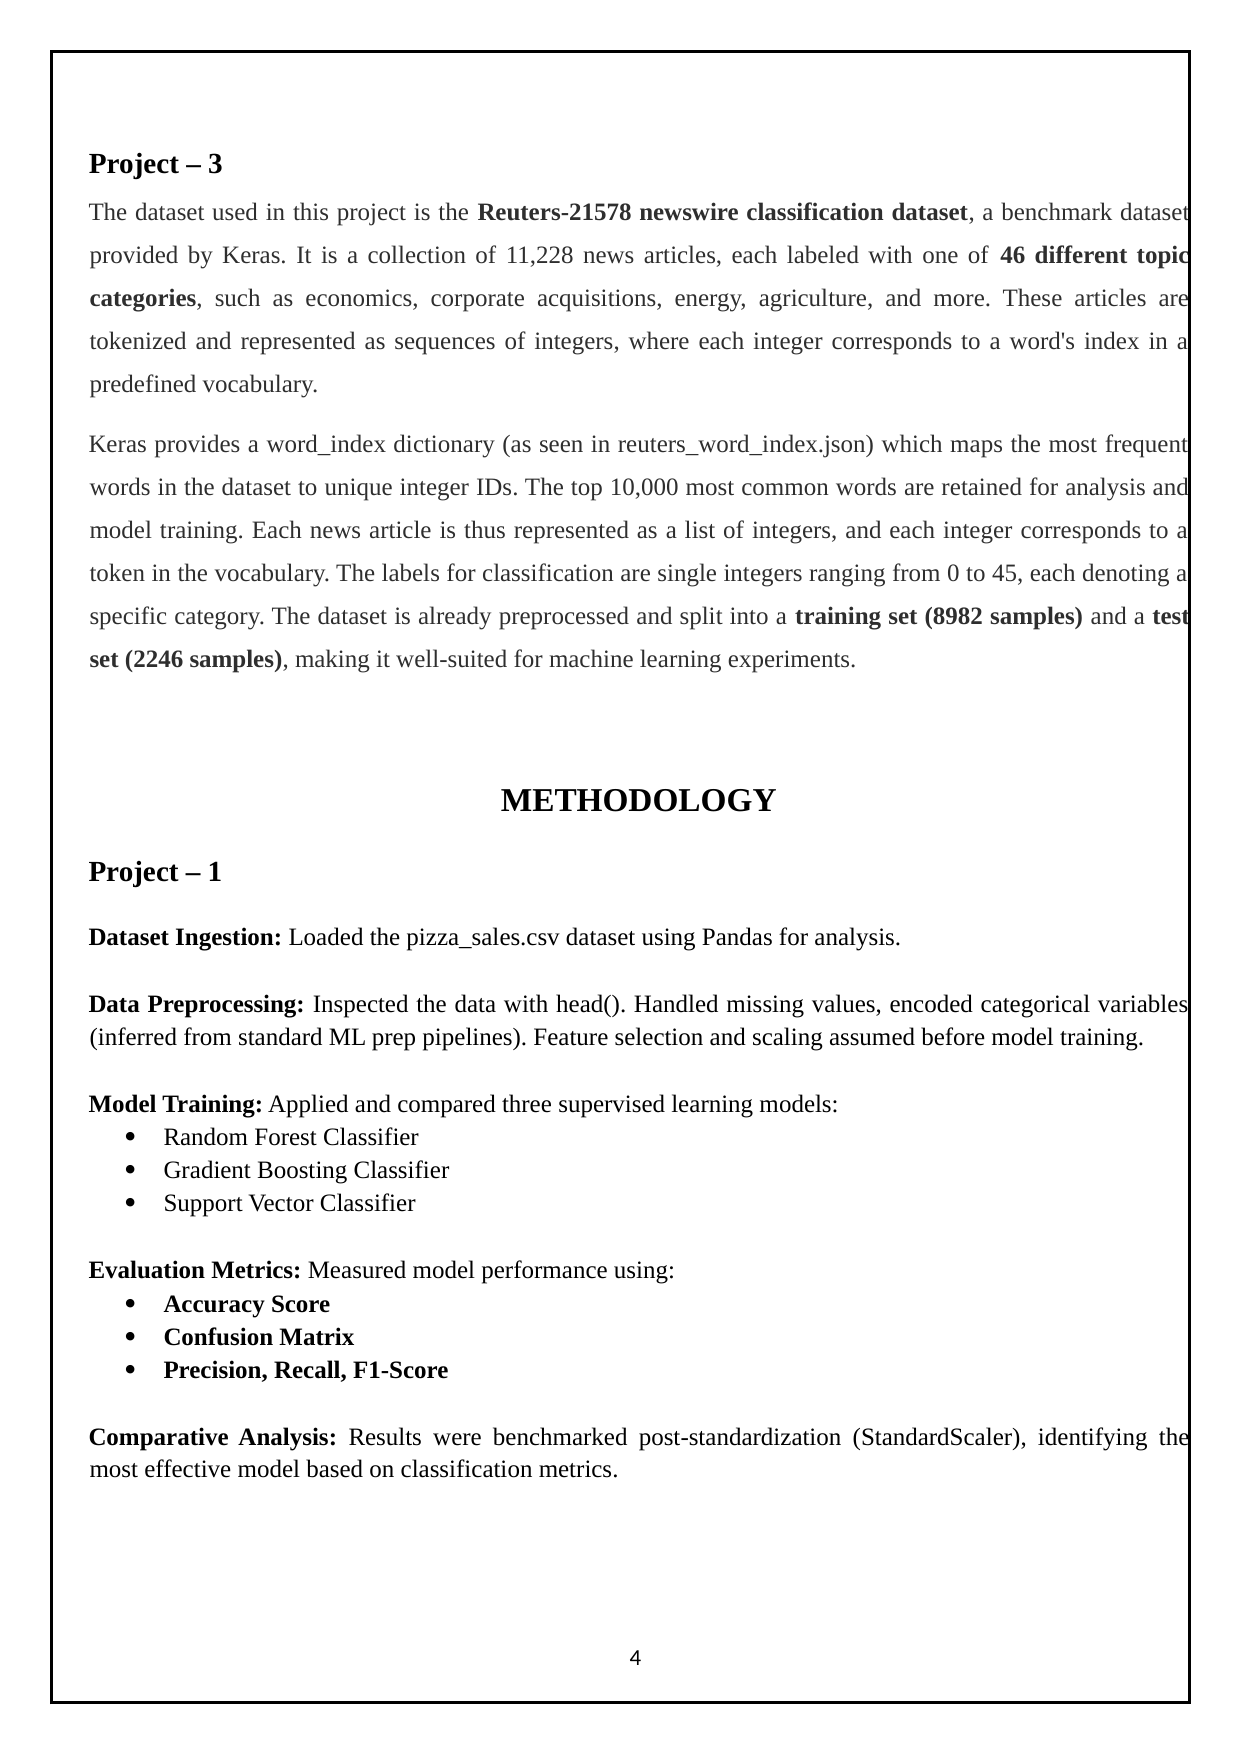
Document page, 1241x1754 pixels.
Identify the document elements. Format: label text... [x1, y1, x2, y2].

list Gradient Boosting Classifier [126, 1155, 1188, 1184]
text Model Training: Applied and compared three supervised learning models: [88, 1089, 1188, 1118]
text Keras provides a word_index dictionary (as seen in reuters_word_index.json) which maps the most frequent words in the dataset to unique integer IDs. The top 10,000 most common words are retained for analysis and model training. Each news article is thus represented as a list of integers, and each integer corresponds to a token in the vocabulary. The labels for classification are single integers ranging from 0 to 45, each denoting a specific category. The dataset is already preprocessed and split into a training set (8982 samples) and a test set (2246 samples), making it well-suited for machine learning experiments. [88, 429, 1188, 673]
list Support Vector Classifier [126, 1188, 1188, 1217]
text The dataset used in this project is the Reuters-21578 newswire classification dataset, a benchmark dataset provided by Keras. It is a collection of 11,228 news articles, each labeled with one of 46 different topic categories, such as economics, corporate acquisitions, energy, agriculture, and more. These articles are tokenized and represented as sequences of integers, where each integer corresponds to a word's index in a predefined vocabulary. [88, 197, 1188, 398]
text Project – 1 [88, 854, 1188, 888]
list Random Forest Classifier [126, 1122, 1188, 1151]
text Project – 3 [89, 146, 1188, 180]
text Evaluation Metrics: Measured model performance using: [88, 1255, 1188, 1284]
list Confusion Matrix [126, 1322, 1188, 1350]
list Accuracy Score [126, 1289, 1188, 1317]
text Data Preprocessing: Inspected the data with head(). Handled missing values, encoded categorical variables (inferred from standard ML prep pipelines). Feature selection and scaling assumed before model training. [88, 989, 1188, 1051]
subtitle METHODOLOGY [87, 780, 1188, 818]
text Dataset Ingestion: Loaded the pizza_sales.csv dataset using Pandas for analysis. [88, 922, 1188, 951]
text Comparative Analysis: Results were benchmarked post-standardization (StandardScaler), identifying the most effective model based on classification metrics. [88, 1422, 1188, 1483]
list Precision, Recall, F1-Score [126, 1355, 1188, 1383]
